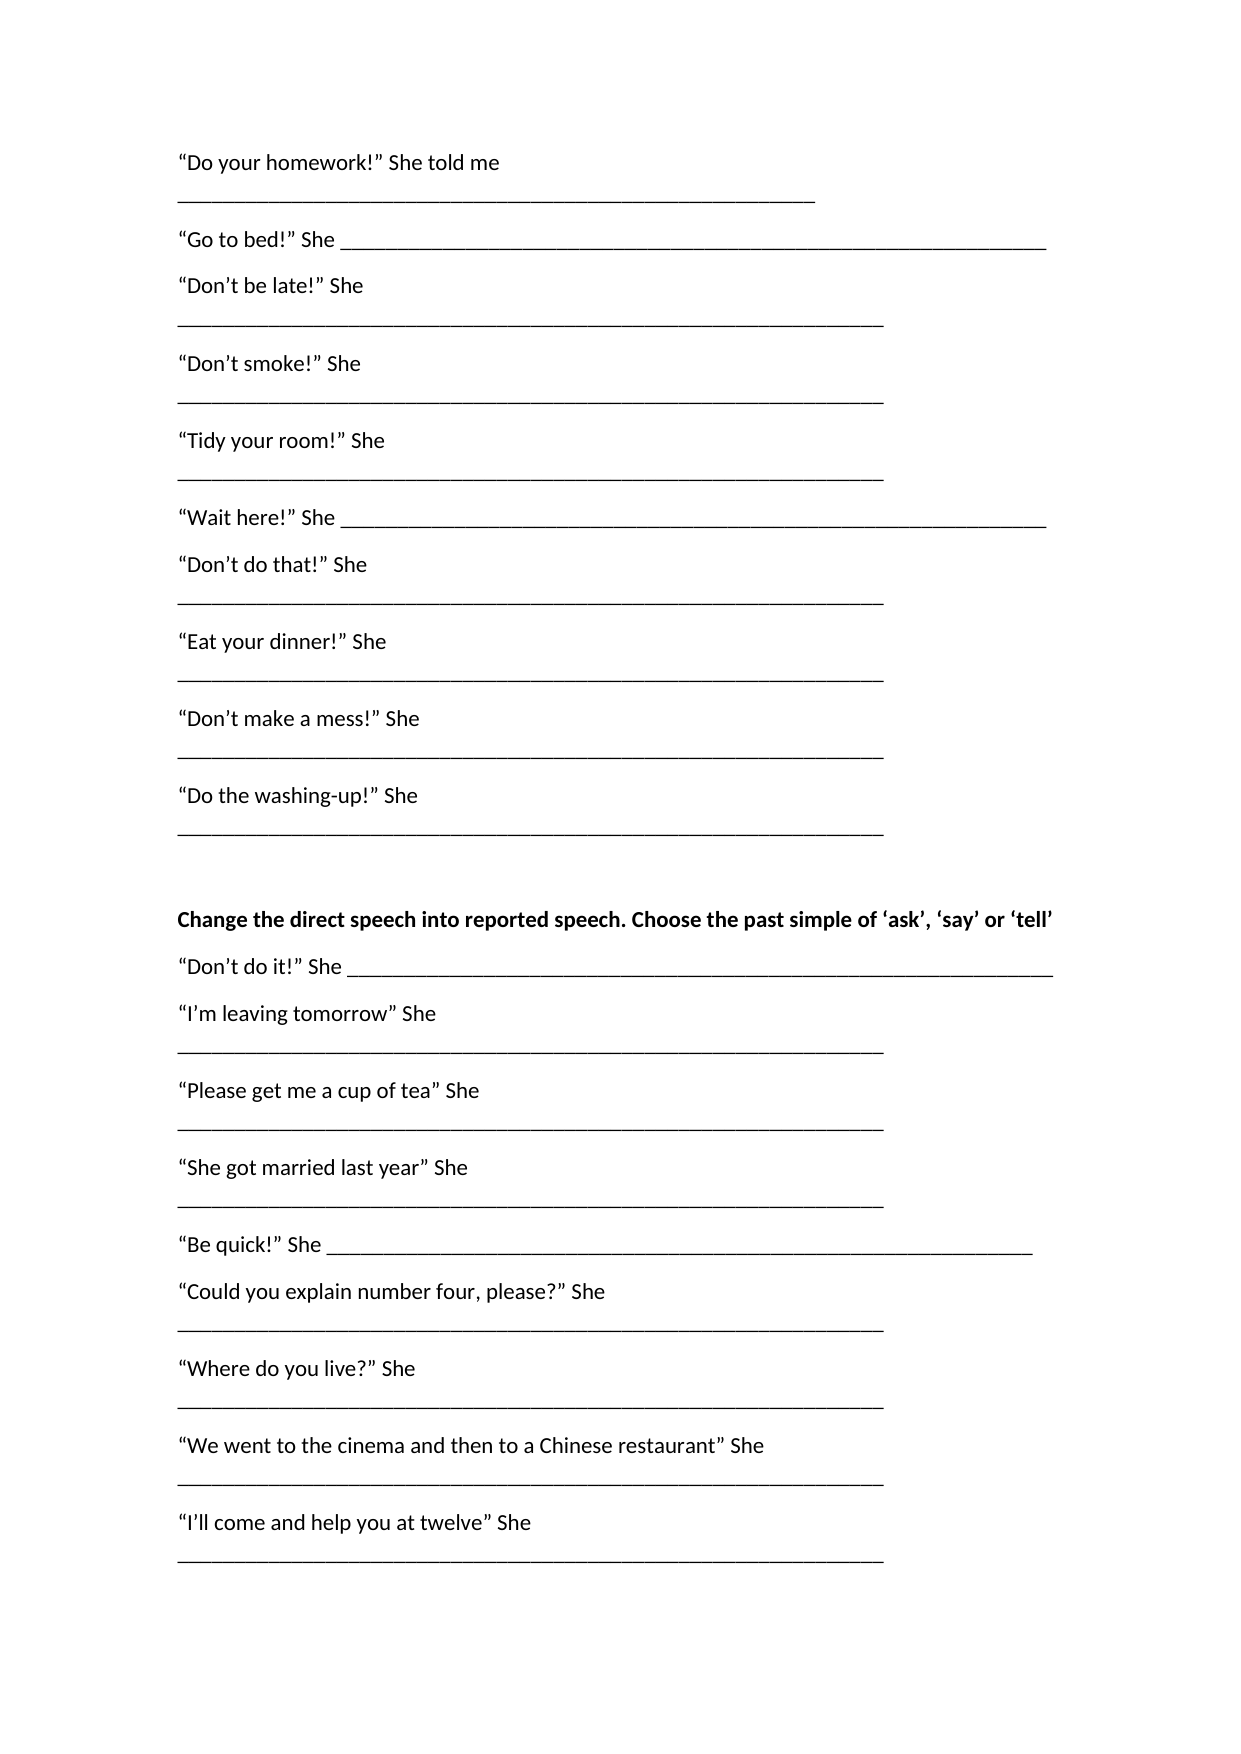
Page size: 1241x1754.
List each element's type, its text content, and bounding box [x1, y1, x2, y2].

text “Don’t do it!” She ______________________________________________________________ [177, 952, 1063, 980]
text “Don’t smoke!” She ______________________________________________________________ [177, 349, 1063, 407]
text “Be quick!” She ______________________________________________________________ [177, 1230, 1063, 1258]
text Change the direct speech into reported speech. Choose the past simple of ‘ask’, ‘say’ or ‘tell’ [177, 905, 1063, 933]
text “Go to bed!” She ______________________________________________________________ [177, 225, 1063, 253]
text “Do the washing-up!” She ______________________________________________________________ [177, 781, 1063, 839]
text “Could you explain number four, please?” She ______________________________________________________________ [177, 1277, 1063, 1335]
text “Where do you live?” She ______________________________________________________________ [177, 1354, 1063, 1412]
text “Please get me a cup of tea” She ______________________________________________________________ [177, 1076, 1063, 1134]
text “Do your homework!” She told me ________________________________________________________ [177, 148, 1063, 206]
text “Wait here!” She ______________________________________________________________ [177, 503, 1063, 531]
text “Tidy your room!” She ______________________________________________________________ [177, 426, 1063, 484]
text “Don’t do that!” She ______________________________________________________________ [177, 550, 1063, 608]
text “She got married last year” She ______________________________________________________________ [177, 1153, 1063, 1211]
text “We went to the cinema and then to a Chinese restaurant” She ______________________________________________________________ [177, 1431, 1063, 1489]
text “I’ll come and help you at twelve” She ______________________________________________________________ [177, 1508, 1063, 1566]
text “Don’t make a mess!” She ______________________________________________________________ [177, 704, 1063, 762]
text “Eat your dinner!” She ______________________________________________________________ [177, 627, 1063, 685]
text “Don’t be late!” She ______________________________________________________________ [177, 272, 1063, 330]
text “I’m leaving tomorrow” She ______________________________________________________________ [177, 999, 1063, 1057]
